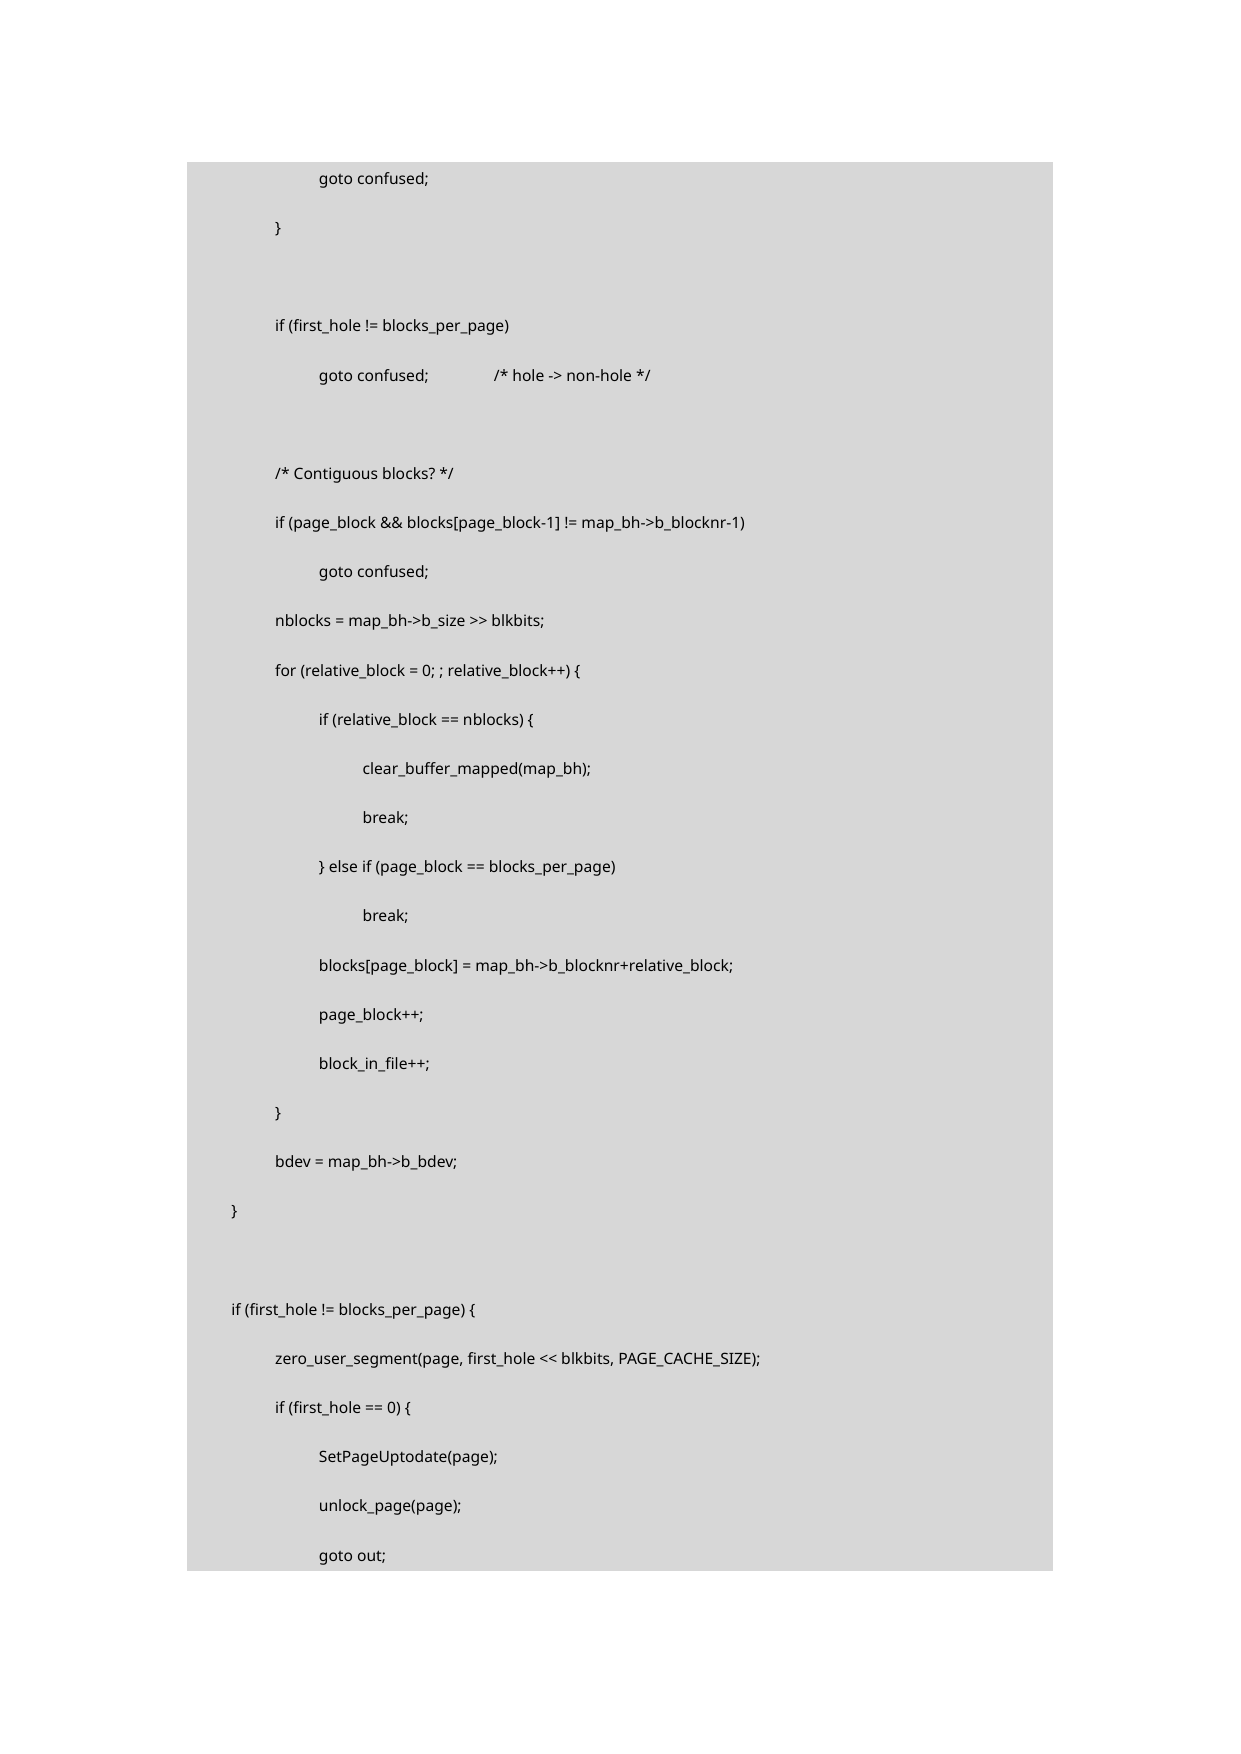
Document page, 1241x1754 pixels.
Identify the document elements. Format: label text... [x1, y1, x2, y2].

text unlock_page(page); [187, 1489, 1053, 1522]
text if (first_hole != blocks_per_page) { [187, 1293, 1053, 1325]
text block_in_file++; [187, 1047, 1053, 1079]
text if (page_block && blocks[page_block-1] != map_bh->b_blocknr-1) [187, 506, 1053, 539]
text SetPageUptodate(page); [187, 1440, 1053, 1473]
text if (first_hole != blocks_per_page) [187, 309, 1053, 342]
text if (relative_block == nblocks) { [187, 703, 1053, 735]
text bdev = map_bh->b_bdev; [187, 1145, 1053, 1178]
text goto confused; /* hole -> non-hole */ [187, 359, 1053, 391]
text zero_user_segment(page, first_hole << blkbits, PAGE_CACHE_SIZE); [187, 1342, 1053, 1374]
text break; [187, 801, 1053, 834]
text } [187, 1194, 1053, 1227]
text for (relative_block = 0; ; relative_block++) { [187, 654, 1053, 686]
text clear_buffer_mapped(map_bh); [187, 752, 1053, 784]
text if (first_hole == 0) { [187, 1391, 1053, 1424]
text goto confused; [187, 162, 1053, 194]
text break; [187, 899, 1053, 932]
text /* Contiguous blocks? */ [187, 457, 1053, 489]
text goto confused; [187, 555, 1053, 588]
text page_block++; [187, 998, 1053, 1030]
text goto out; [187, 1539, 1053, 1571]
text } else if (page_block == blocks_per_page) [187, 850, 1053, 883]
text } [187, 211, 1053, 244]
text blocks[page_block] = map_bh->b_blocknr+relative_block; [187, 949, 1053, 981]
text } [187, 1096, 1053, 1129]
text nblocks = map_bh->b_size >> blkbits; [187, 604, 1053, 637]
